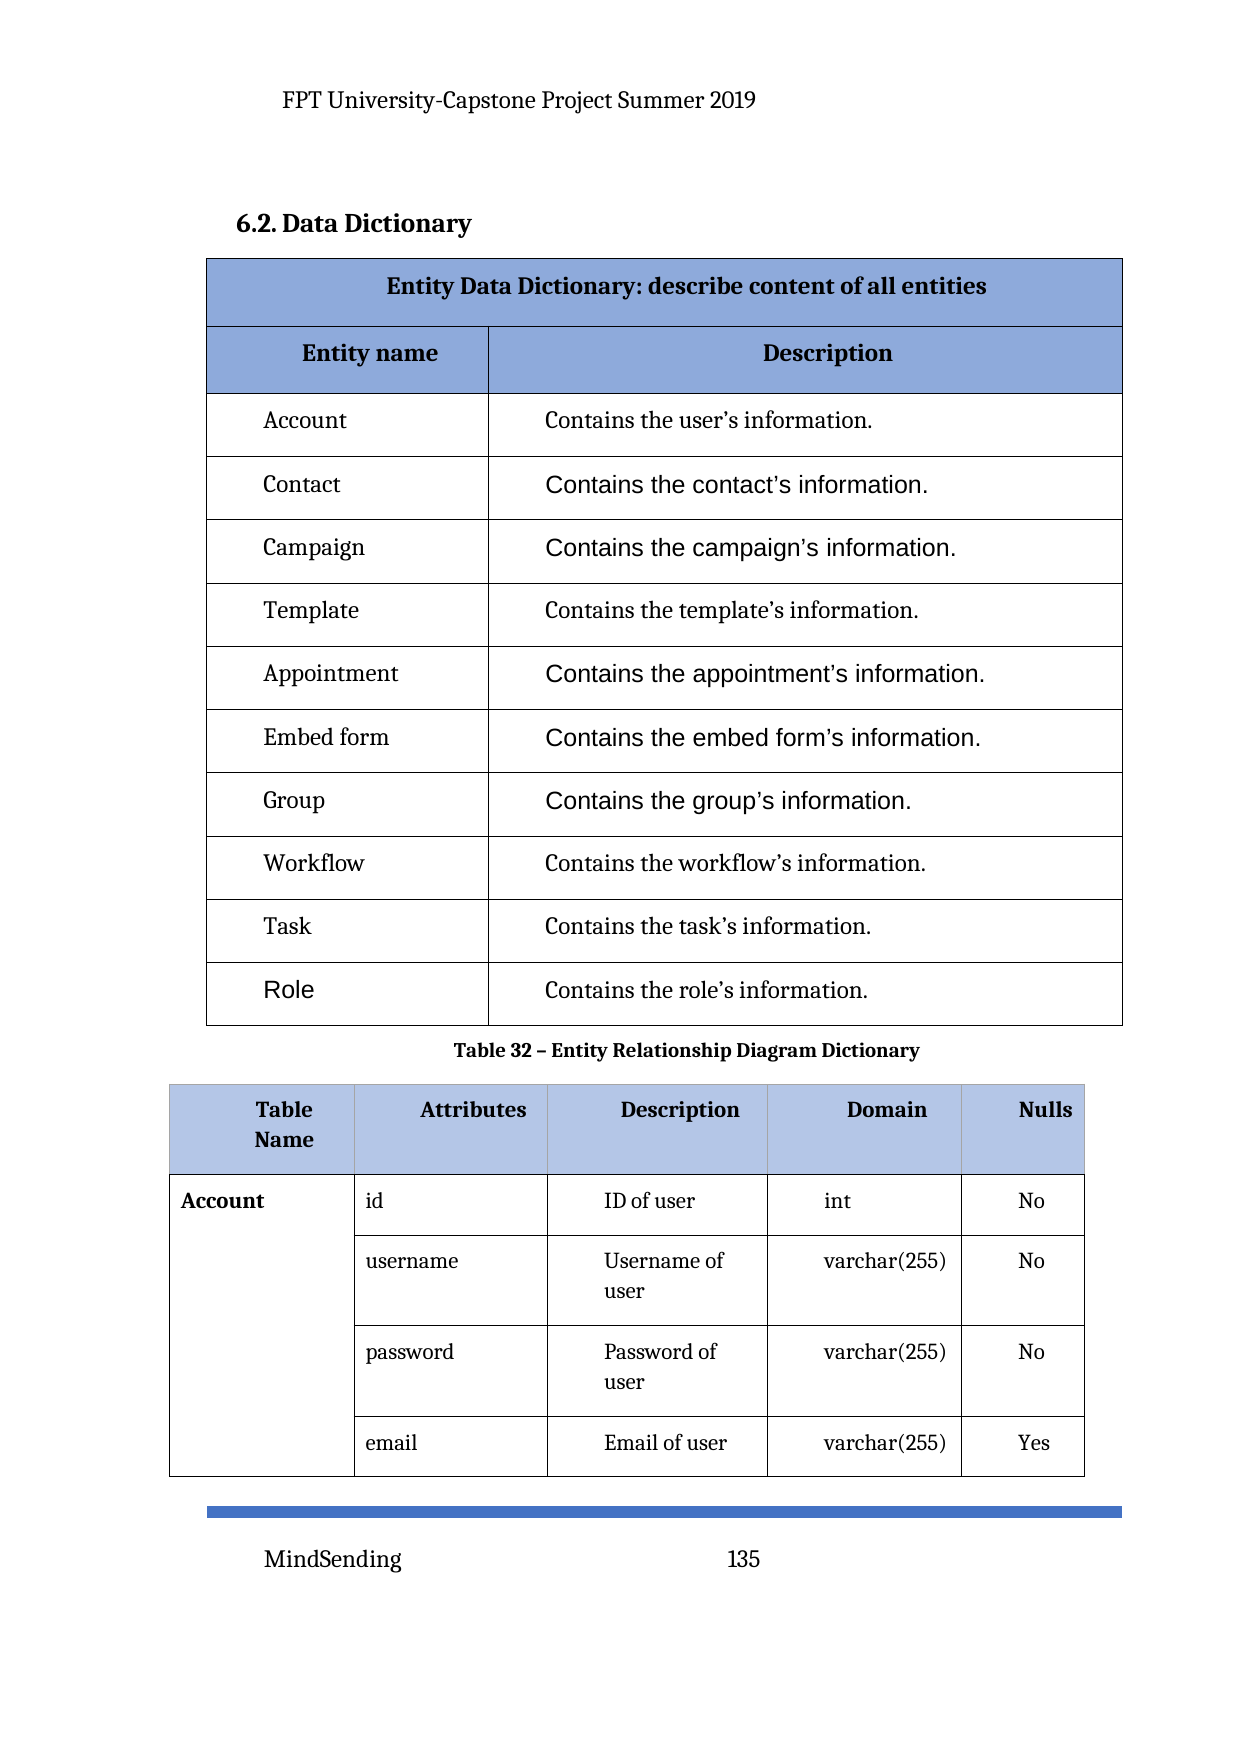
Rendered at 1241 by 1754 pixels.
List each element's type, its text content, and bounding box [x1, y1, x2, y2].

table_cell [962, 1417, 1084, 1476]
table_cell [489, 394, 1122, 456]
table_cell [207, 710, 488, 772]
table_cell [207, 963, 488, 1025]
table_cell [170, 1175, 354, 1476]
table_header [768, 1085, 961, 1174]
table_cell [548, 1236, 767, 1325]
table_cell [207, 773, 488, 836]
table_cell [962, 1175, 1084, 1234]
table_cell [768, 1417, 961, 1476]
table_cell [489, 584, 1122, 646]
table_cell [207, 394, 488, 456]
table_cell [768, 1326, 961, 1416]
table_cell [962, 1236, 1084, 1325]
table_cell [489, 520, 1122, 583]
subtitle Data Dictionary [206, 208, 1122, 239]
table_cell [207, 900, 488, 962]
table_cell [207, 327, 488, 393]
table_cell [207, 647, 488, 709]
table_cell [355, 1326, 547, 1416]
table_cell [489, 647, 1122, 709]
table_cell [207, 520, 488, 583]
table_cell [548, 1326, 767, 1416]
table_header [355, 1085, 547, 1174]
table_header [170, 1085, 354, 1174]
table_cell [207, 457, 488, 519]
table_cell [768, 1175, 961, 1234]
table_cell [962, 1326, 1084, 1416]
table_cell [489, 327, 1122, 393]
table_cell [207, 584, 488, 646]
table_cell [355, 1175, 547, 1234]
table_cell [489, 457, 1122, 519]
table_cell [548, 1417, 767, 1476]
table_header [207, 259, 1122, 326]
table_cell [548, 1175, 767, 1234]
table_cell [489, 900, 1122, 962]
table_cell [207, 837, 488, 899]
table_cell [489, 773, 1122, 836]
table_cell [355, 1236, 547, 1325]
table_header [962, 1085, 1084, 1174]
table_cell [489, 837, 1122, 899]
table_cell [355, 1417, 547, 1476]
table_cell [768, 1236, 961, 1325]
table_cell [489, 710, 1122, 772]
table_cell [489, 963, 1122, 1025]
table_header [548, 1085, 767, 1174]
